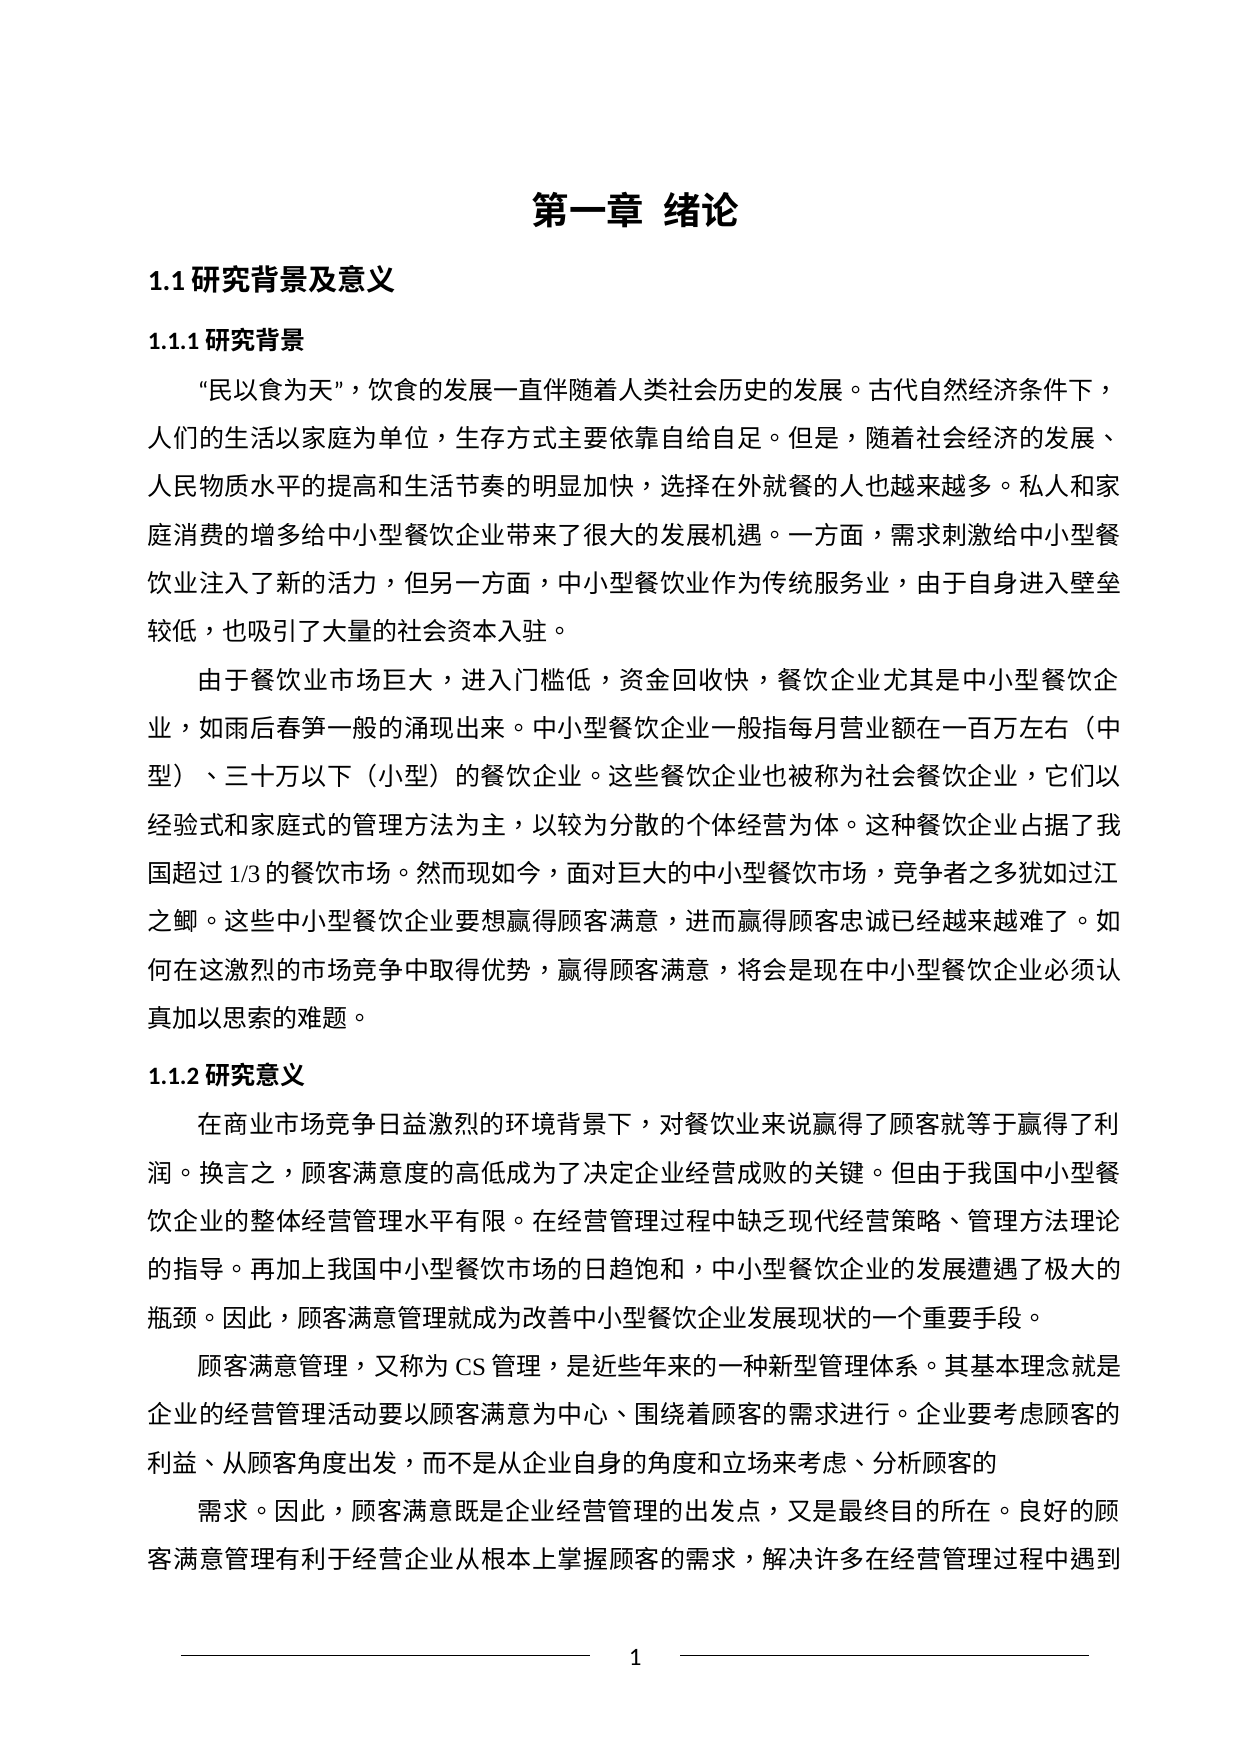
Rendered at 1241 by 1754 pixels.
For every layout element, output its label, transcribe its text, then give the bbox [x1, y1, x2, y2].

text 顾客满意管理，又称为CS管理，是近些年来的一种新型管理体系。其基本理念就是企业的经营管理活动要以顾客满意为中心、围绕着顾客的需求进行。企业要考虑顾客的利益、从顾客角度出发，而不是从企业自身的角度和立场来考虑、分析顾客的 [148, 1333, 1122, 1478]
text 在商业市场竞争日益激烈的环境背景下，对餐饮业来说赢得了顾客就等于赢得了利润。换言之，顾客满意度的高低成为了决定企业经营成败的关键。但由于我国中小型餐饮企业的整体经营管理水平有限。在经营管理过程中缺乏现代经营策略、管理方法理论的指导。再加上我国中小型餐饮市场的日趋饱和，中小型餐饮企业的发展遭遇了极大的瓶颈。因此，顾客满意管理就成为改善中小型餐饮企业发展现状的一个重要手段。 [148, 1092, 1122, 1333]
text “民以食为天”，饮食的发展一直伴随着人类社会历史的发展。古代自然经济条件下，人们的生活以家庭为单位，生存方式主要依靠自给自足。但是，随着社会经济的发展、人民物质水平的提高和生活节奏的明显加快，选择在外就餐的人也越来越多。私人和家庭消费的增多给中小型餐饮企业带来了很大的发展机遇。一方面，需求刺激给中小型餐饮业注入了新的活力，但另一方面，中小型餐饮业作为传统服务业，由于自身进入壁垒较低，也吸引了大量的社会资本入驻。 [148, 357, 1122, 647]
subtitle 1.1.1 研究背景 [148, 323, 1122, 357]
subtitle 1.1 研究背景及意义 [148, 259, 1122, 299]
subtitle 1.1.2 研究意义 [148, 1058, 1122, 1092]
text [148, 1478, 1122, 1575]
subtitle 第一章 绪论 [148, 183, 1122, 235]
text 由于餐饮业市场巨大，进入门槛低，资金回收快，餐饮企业尤其是中小型餐饮企业，如雨后春笋一般的涌现出来。中小型餐饮企业一般指每月营业额在一百万左右（中型）、三十万以下（小型）的餐饮企业。这些餐饮企业也被称为社会餐饮企业，它们以经验式和家庭式的管理方法为主，以较为分散的个体经营为体。这种餐饮企业占据了我国超过1/3的餐饮市场。然而现如今，面对巨大的中小型餐饮市场，竞争者之多犹如过江之鲫。这些中小型餐饮企业要想赢得顾客满意，进而赢得顾客忠诚已经越来越难了。如何在这激烈的市场竞争中取得优势，赢得顾客满意，将会是现在中小型餐饮企业必须认真加以思索的难题。 [148, 647, 1122, 1034]
